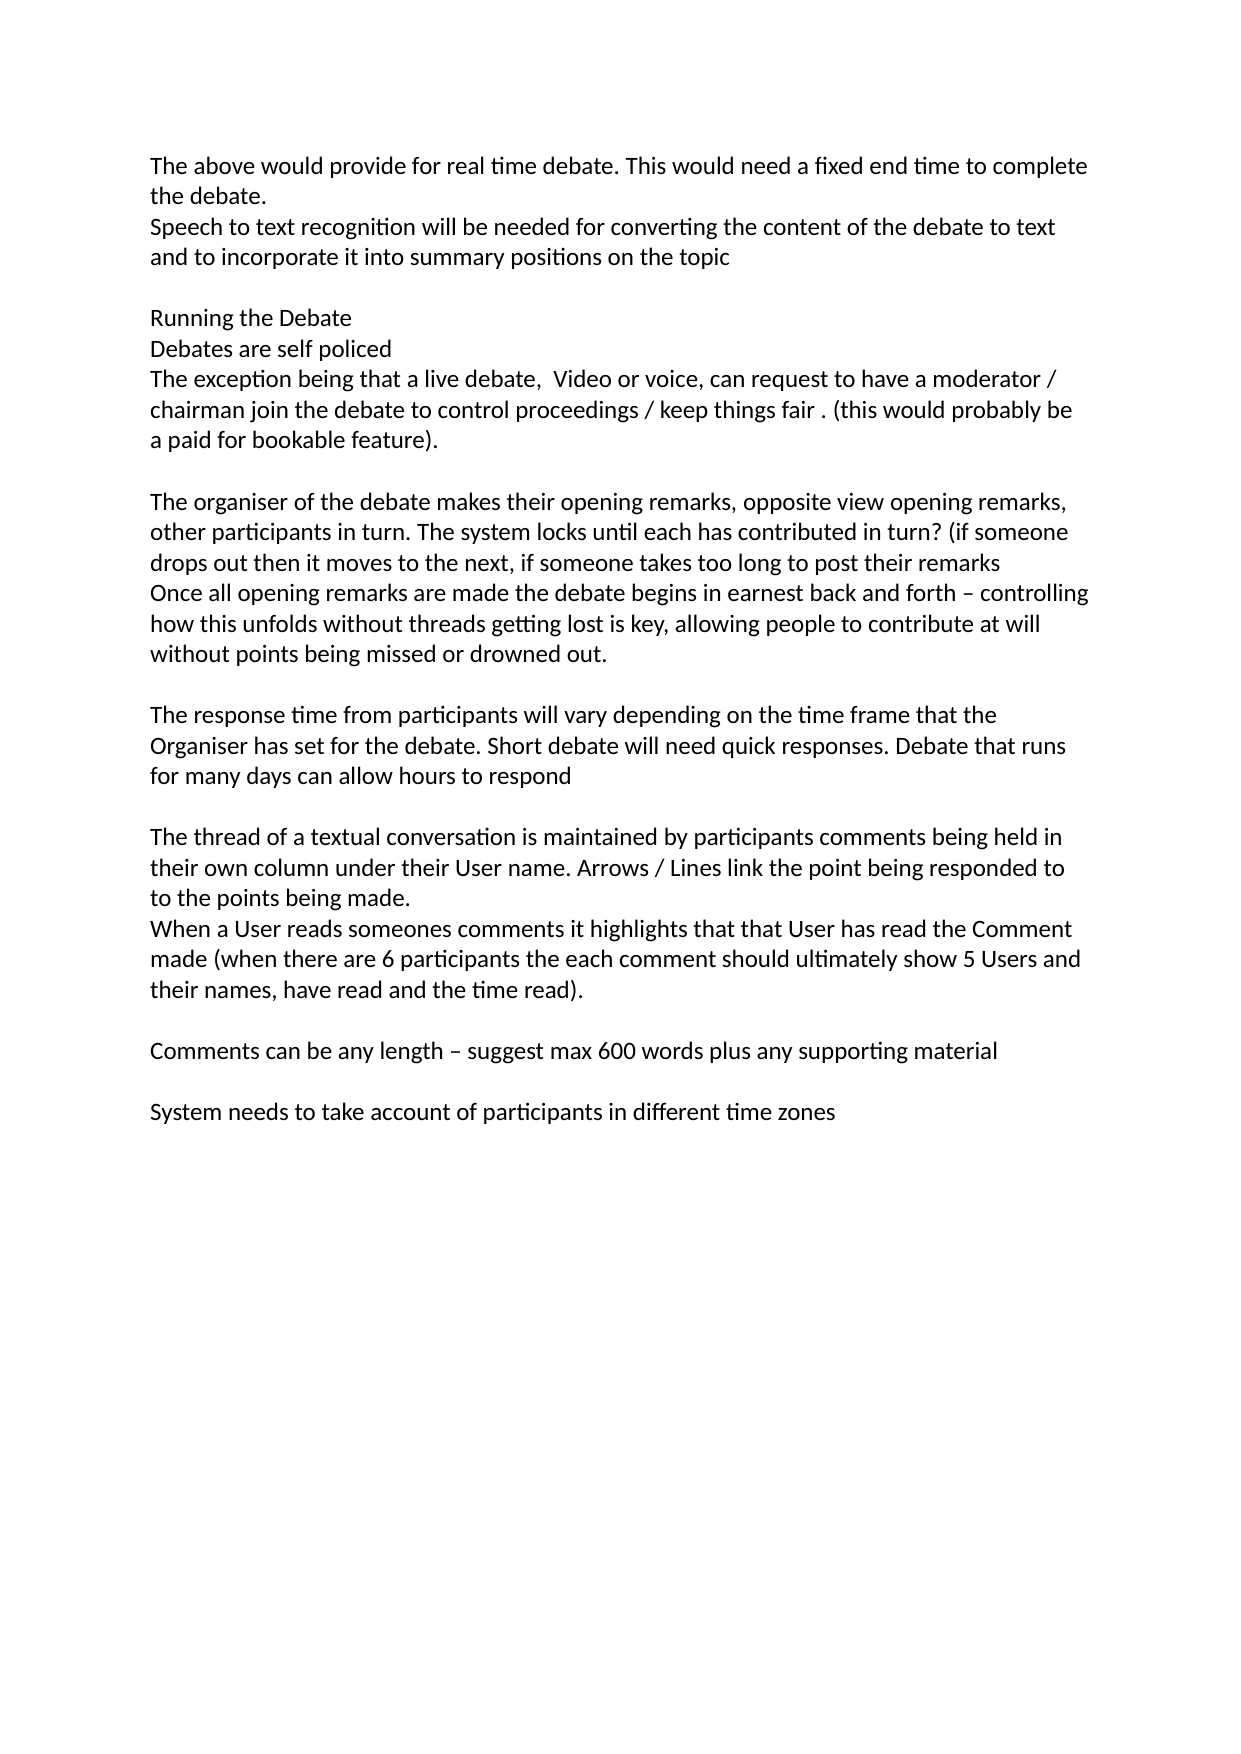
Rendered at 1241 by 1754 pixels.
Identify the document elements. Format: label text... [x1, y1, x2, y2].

text System needs to take account of participants in different time zones [150, 1096, 1090, 1127]
text The above would provide for real time debate. This would need a fixed end time to complete the debate. [150, 150, 1090, 211]
text The thread of a textual conversation is maintained by participants comments being held in their own column under their User name. Arrows / Lines link the point being responded to to the points being made. [150, 821, 1090, 913]
text The response time from participants will vary depending on the time frame that the Organiser has set for the debate. Short debate will need quick responses. Debate that runs for many days can allow hours to respond [150, 699, 1090, 791]
text Comments can be any length – suggest max 600 words plus any supporting material [150, 1035, 1090, 1066]
text Running the Debate [150, 303, 1090, 333]
text Speech to text recognition will be needed for converting the content of the debate to text and to incorporate it into summary positions on the topic [150, 211, 1090, 272]
text Once all opening remarks are made the debate begins in earnest back and forth – controlling how this unfolds without threads getting lost is key, allowing people to contribute at will without points being missed or drowned out. [150, 577, 1090, 669]
text When a User reads someones comments it highlights that that User has read the Comment made (when there are 6 participants the each comment should ultimately show 5 Users and their names, have read and the time read). [150, 913, 1090, 1004]
text Debates are self policed [150, 333, 1090, 364]
text The exception being that a live debate, Video or voice, can request to have a moderator / chairman join the debate to control proceedings / keep things fair . (this would probably be a paid for bookable feature). [150, 364, 1090, 455]
text The organiser of the debate makes their opening remarks, opposite view opening remarks, other participants in turn. The system locks until each has contributed in turn? (if someone drops out then it moves to the next, if someone takes too long to post their remarks [150, 486, 1090, 577]
